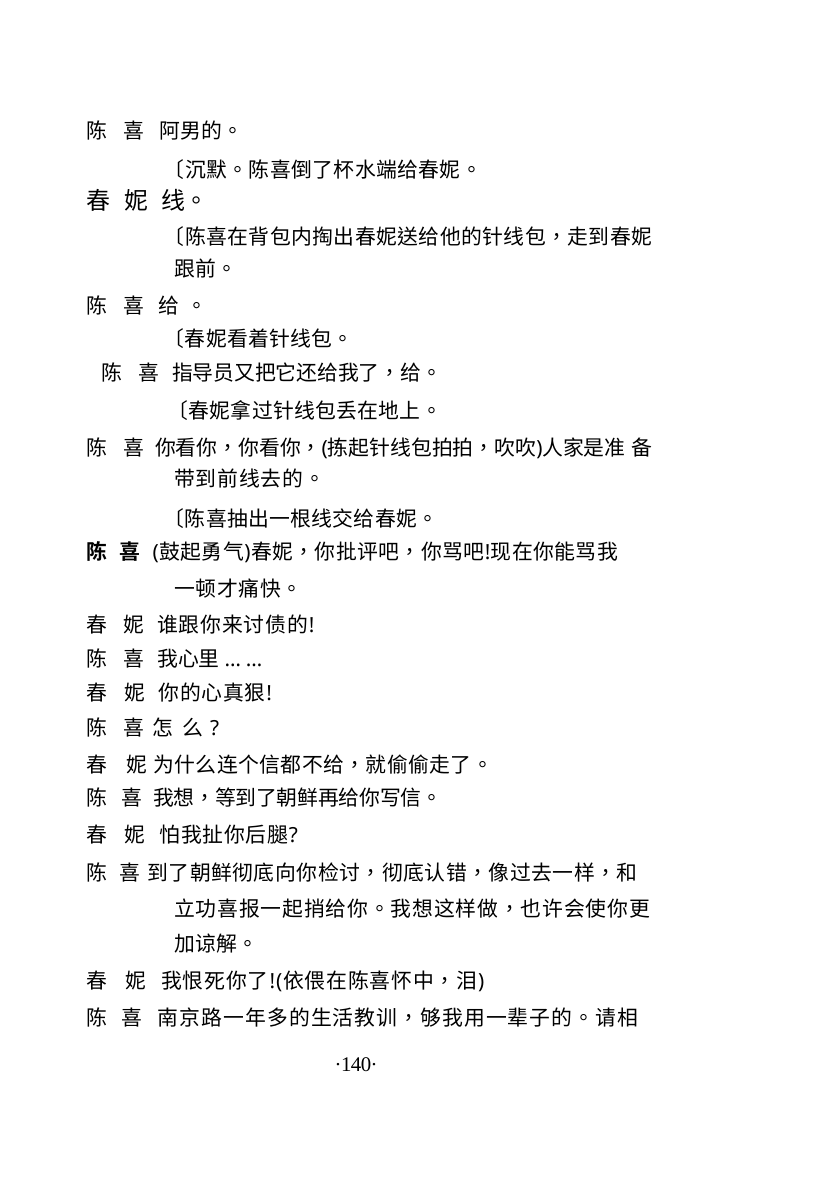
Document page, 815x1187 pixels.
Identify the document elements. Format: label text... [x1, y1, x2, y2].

text 一顿才痛快。 [174, 575, 692, 602]
text 〔春妮看着针线包。 [163, 325, 692, 352]
text 陈 喜 给 。 [86, 292, 692, 319]
text 春 妮 怕我扯你后腿? [86, 821, 692, 847]
text 〔沉默。陈喜倒了杯水端给春妮。 春 妮 线。 [86, 156, 482, 217]
text 春 妮 谁跟你来讨债的! 陈 喜 我心里 … … [86, 610, 335, 672]
text 春 妮 你的心真狠! 陈 喜 怎 么 ? [86, 678, 292, 742]
text 陈 喜 指导员又把它还给我了，给。 〔春妮拿过针线包丢在地上。 [86, 358, 442, 424]
text 春 妮 我恨死你了!(依偎在陈喜怀中，泪) [86, 968, 692, 994]
text 陈 喜 (鼓起勇气)春妮，你批评吧，你骂吧!现在你能骂我 [87, 539, 692, 565]
text 陈 喜 你看你，你看你，(拣起针线包拍拍，吹吹)人家是准 备带到前线去的。 [86, 433, 653, 493]
text 春 妮 为什么连个信都不给，就偷偷走了。 陈 喜 我想，等到了朝鲜再给你写信。 [86, 750, 508, 811]
text 〔陈喜在背包内掏出春妮送给他的针线包，走到春妮 跟前。 [163, 222, 654, 282]
text 陈 喜 到了朝鲜彻底向你检讨，彻底认错，像过去一样，和 立功喜报一起捎给你。我想这样做，也许会使你更 加谅解。 [86, 858, 653, 957]
text 〔陈喜抽出一根线交给春妮。 [163, 505, 692, 531]
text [86, 1003, 662, 1031]
text 陈 喜 阿男的。 [86, 117, 692, 144]
